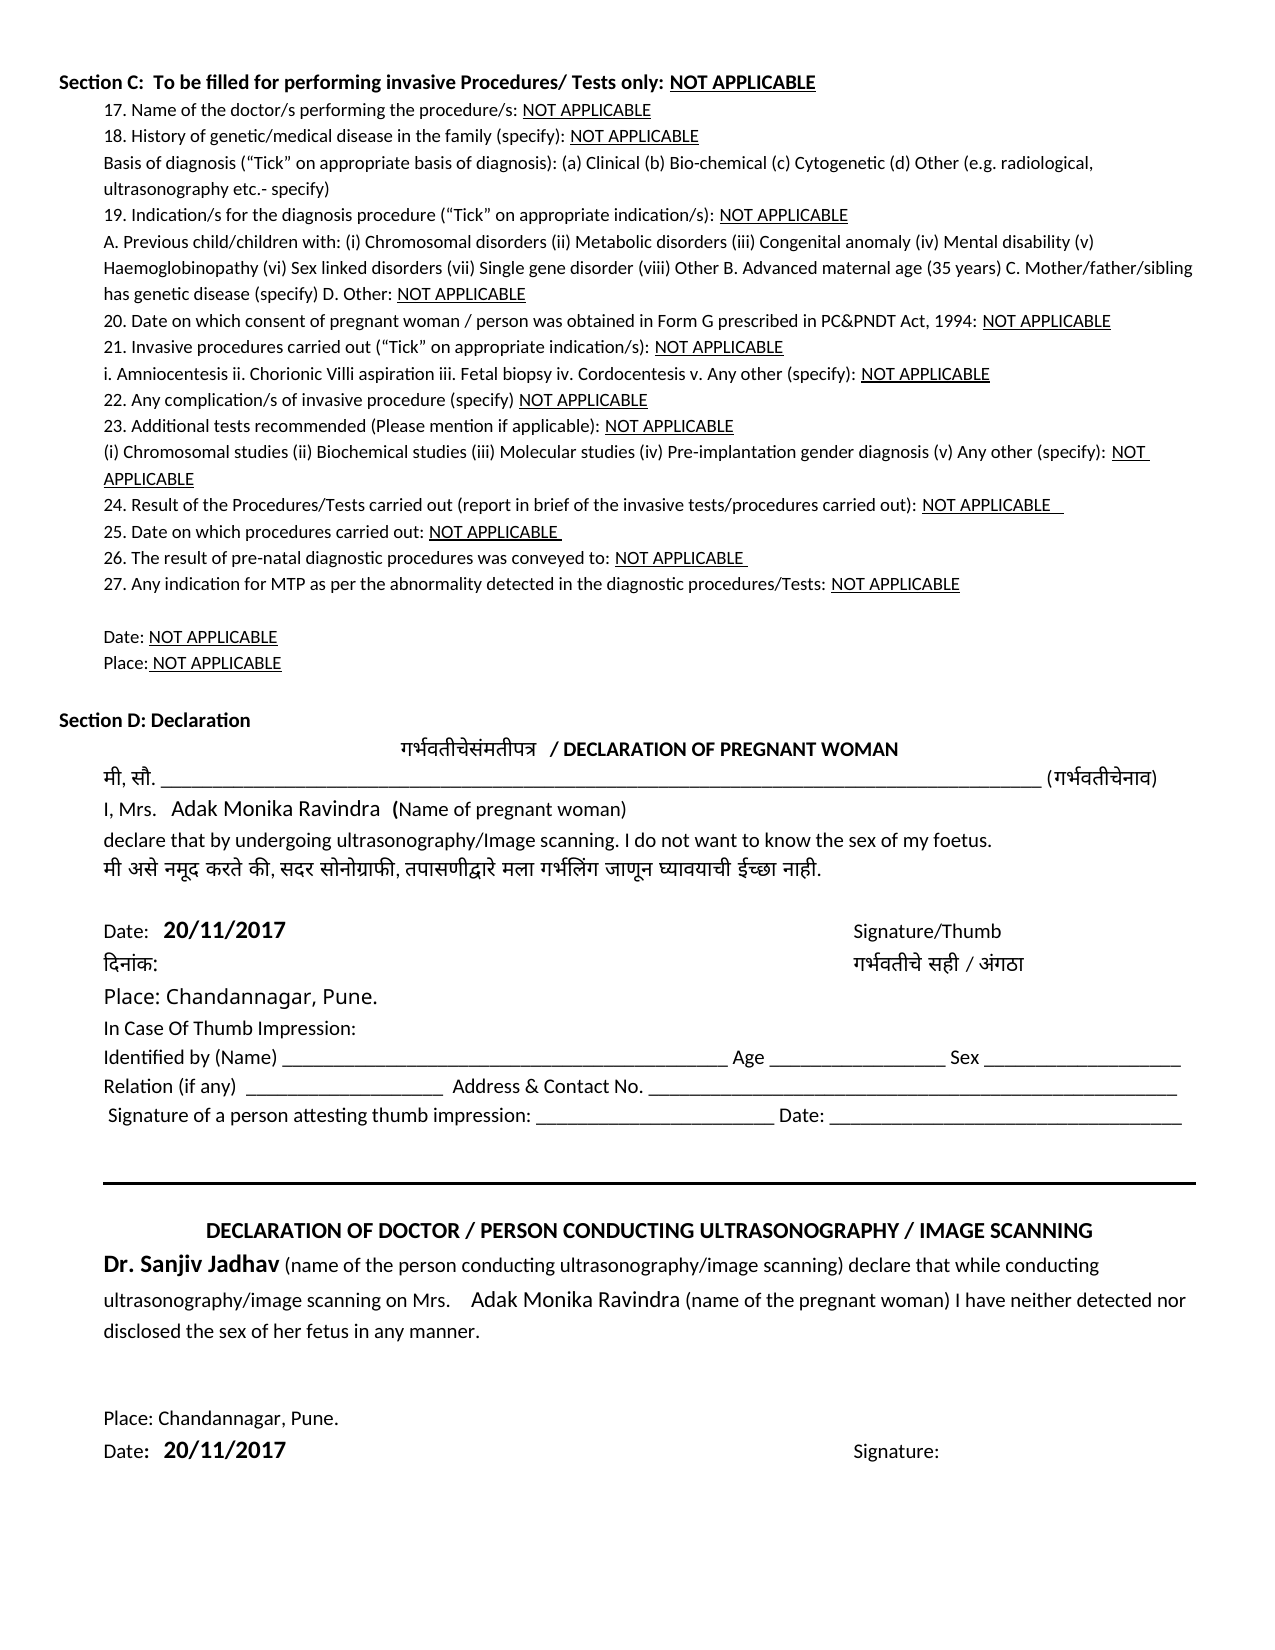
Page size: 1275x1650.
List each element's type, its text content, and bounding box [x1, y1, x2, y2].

text Place: Chandannagar, Pune. [103, 982, 1196, 1011]
text 23. Additional tests recommended (Please mention if applicable): NOT APPLICABLE [103, 414, 1196, 437]
text 27. Any indication for MTP as per the abnormality detected in the diagnostic procedures/Tests: NOT APPLICABLE [103, 572, 1196, 595]
text Date: Signature: [103, 1434, 1196, 1464]
text DECLARATION OF DOCTOR / PERSON CONDUCTING ULTRASONOGRAPHY / IMAGE SCANNING [103, 1216, 1196, 1244]
text Section D: Declaration [59, 707, 1196, 732]
text Date: NOT APPLICABLE [103, 625, 1196, 648]
text 24. Result of the Procedures/Tests carried out (report in brief of the invasive tests/procedures carried out): NOT APPLICABLE [103, 493, 1196, 516]
text Basis of diagnosis (“Tick” on appropriate basis of diagnosis): (a) Clinical (b) Bio-chemical (c) Cytogenetic (d) Other (e.g. radiological, ultrasonography etc.- specify) [103, 151, 1196, 200]
text i. Amniocentesis ii. Chorionic Villi aspiration iii. Fetal biopsy iv. Cordocentesis v. Any other (specify): NOT APPLICABLE [103, 362, 1196, 384]
text Relation (if any) ___________________ Address & Contact No. ___________________________________________________ [103, 1073, 1196, 1098]
text मी असे नमूद करते की, सदर सोनोग्राफी, तपासणीद्वारे मला गर्भलिंग जाणून घ्यावयाची ईच्छा नाही. [103, 856, 1196, 882]
text 17. Name of the doctor/s performing the procedure/s: NOT APPLICABLE [103, 98, 1196, 121]
text Section C: To be filled for performing invasive Procedures/ Tests only: NOT APPLICABLE [0, 69, 1275, 94]
text 26. The result of pre-natal diagnostic procedures was conveyed to: NOT APPLICABLE [103, 546, 1196, 569]
text Place: Chandannagar, Pune. [103, 1405, 1196, 1430]
text Identified by (Name) ___________________________________________ Age _________________ Sex ___________________ [103, 1044, 1196, 1069]
text 20. Date on which consent of pregnant woman / person was obtained in Form G prescribed in PC&PNDT Act, 1994: NOT APPLICABLE [103, 309, 1196, 332]
text 22. Any complication/s of invasive procedure (specify) NOT APPLICABLE [103, 388, 1196, 411]
text 25. Date on which procedures carried out: NOT APPLICABLE [103, 520, 1196, 543]
text In Case Of Thumb Impression: [103, 1015, 1196, 1040]
text मी, सौ. _____________________________________________________________________________________ (गर्भवतीचेनाव) [103, 765, 1196, 791]
text दिनांक: गर्भवतीचे सही / अंगठा [103, 949, 1196, 978]
text 21. Invasive procedures carried out (“Tick” on appropriate indication/s): NOT APPLICABLE [103, 335, 1196, 358]
text I, Mrs. (Name of pregnant woman) [103, 794, 1196, 823]
text declare that by undergoing ultrasonography/Image scanning. I do not want to know the sex of my foetus. [103, 827, 1196, 852]
text Dr. Sanjiv Jadhav (name of the person conducting ultrasonography/image scanning) declare that while conducting ultrasonography/image scanning on Mrs. (name of the pregnant woman) I have neither detected nor disclosed the sex of her fetus in any manner. [103, 1248, 1196, 1343]
text गर्भवतीचेसंमतीपत्र / DECLARATION OF PREGNANT WOMAN [103, 736, 1196, 762]
text 19. Indication/s for the diagnosis procedure (“Tick” on appropriate indication/s): NOT APPLICABLE [103, 203, 1196, 226]
text Place: NOT APPLICABLE [103, 652, 1196, 674]
text A. Previous child/children with: (i) Chromosomal disorders (ii) Metabolic disorders (iii) Congenital anomaly (iv) Mental disability (v) Haemoglobinopathy (vi) Sex linked disorders (vii) Single gene disorder (viii) Other B. Advanced maternal age (35 years) C. Mother/father/sibling has genetic disease (specify) D. Other: NOT APPLICABLE [103, 230, 1196, 306]
text Date: Signature/Thumb [103, 914, 1196, 945]
text 18. History of genetic/medical disease in the family (specify): NOT APPLICABLE [103, 124, 1196, 147]
text (i) Chromosomal studies (ii) Biochemical studies (iii) Molecular studies (iv) Pre-implantation gender diagnosis (v) Any other (specify): NOT APPLICABLE [103, 441, 1196, 490]
text Signature of a person attesting thumb impression: _______________________ Date: __________________________________ [103, 1102, 1196, 1182]
